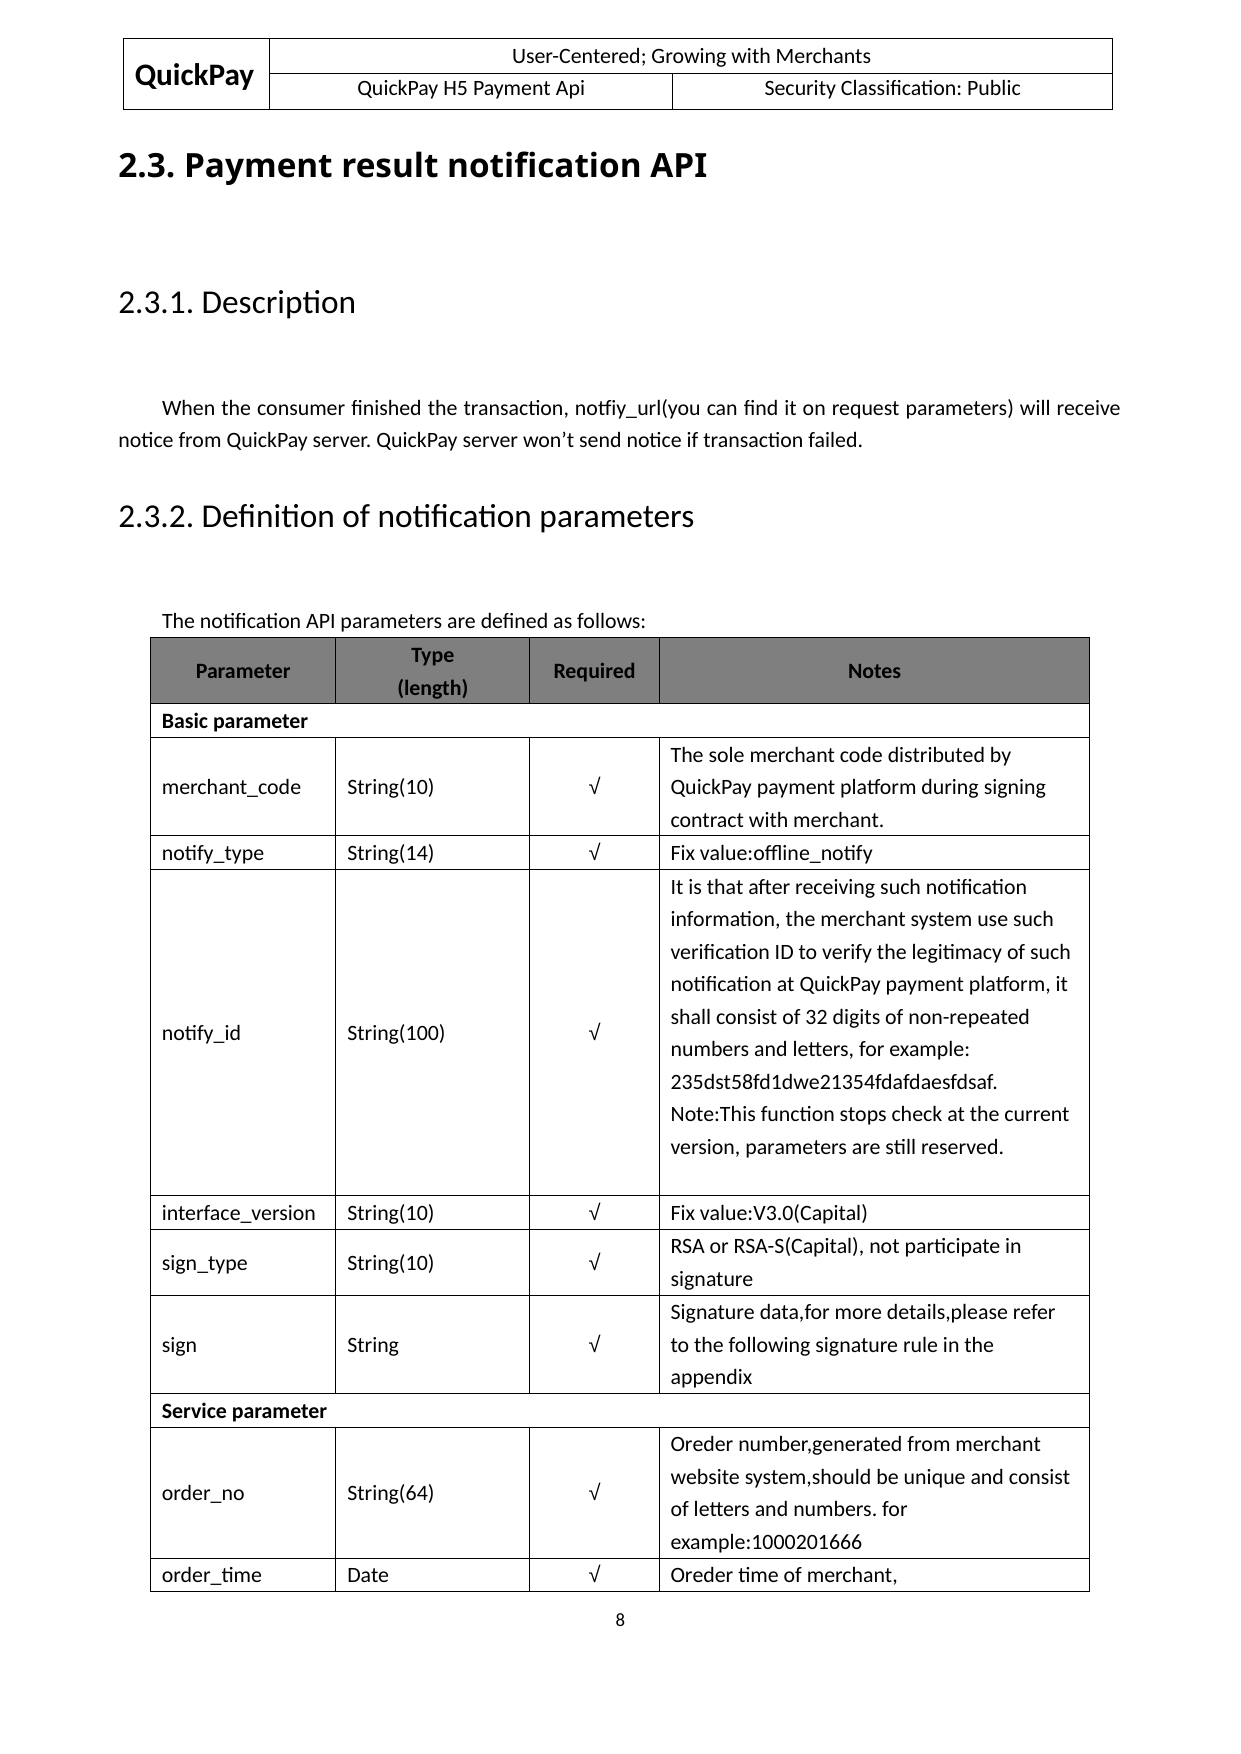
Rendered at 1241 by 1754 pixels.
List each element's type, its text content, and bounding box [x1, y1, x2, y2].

table_cell Date [336, 1559, 529, 1591]
table_cell String [336, 1296, 529, 1393]
table_cell √ [530, 1559, 659, 1591]
table_cell √ [530, 1296, 659, 1393]
table_cell order_no [151, 1428, 335, 1558]
table_cell It is that after receiving such notification information, the merchant system use such verification ID to verify the legitimacy of such notification at QuickPay payment platform, it shall consist of 32 digits of non-repeated numbers and letters, for example: 235dst58fd1dwe21354fdafdaesfdsaf. Note:This function stops check at the current version, parameters are still reserved. [660, 870, 1089, 1195]
subtitle 2.3.1. Description [118, 269, 1122, 334]
table_cell String(64) [336, 1428, 529, 1558]
table_cell √ [530, 836, 659, 869]
table_cell order_time [151, 1559, 335, 1591]
table_cell Basic parameter [151, 704, 1089, 737]
table_cell RSA or RSA-S(Capital), not participate in signature [660, 1230, 1089, 1294]
table_cell √ [530, 1230, 659, 1294]
table_cell Signature data,for more details,please refer to the following signature rule in the appendix [660, 1296, 1089, 1393]
subtitle 2.3. Payment result notification API [118, 132, 1122, 197]
table_header Parameter [151, 638, 335, 703]
table_cell √ [530, 1196, 659, 1228]
table_cell interface_version [151, 1196, 335, 1228]
table_cell √ [530, 1428, 659, 1558]
table_cell String(10) [336, 738, 529, 835]
table_header Notes [660, 638, 1089, 703]
table_header Required [530, 638, 659, 703]
table_cell sign [151, 1296, 335, 1393]
table_cell Fix value:offline_notify [660, 836, 1089, 869]
table_cell notify_id [151, 870, 335, 1195]
table_cell String(10) [336, 1230, 529, 1294]
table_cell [660, 1559, 1089, 1591]
text When the consumer finished the transaction, notfiy_url(you can find it on request parameters) will receive notice from QuickPay server. QuickPay server won’t send notice if transaction failed. [118, 391, 1122, 456]
table_cell Service parameter [151, 1394, 1089, 1427]
table_cell merchant_code [151, 738, 335, 835]
table_cell String(100) [336, 870, 529, 1195]
table_cell √ [530, 738, 659, 835]
table_cell Oreder number,generated from merchant website system,should be unique and consist of letters and numbers. for example:1000201666 [660, 1428, 1089, 1558]
table_cell The sole merchant code distributed by QuickPay payment platform during signing contract with merchant. [660, 738, 1089, 835]
table_cell notify_type [151, 836, 335, 869]
table_cell String(14) [336, 836, 529, 869]
table_cell sign_type [151, 1230, 335, 1294]
table_cell √ [530, 870, 659, 1195]
subtitle 2.3.2. Definition of notification parameters [118, 483, 1122, 548]
text The notification API parameters are defined as follows: [118, 605, 1122, 637]
table_cell Fix value:V3.0(Capital) [660, 1196, 1089, 1228]
table_header Type (length) [336, 638, 529, 703]
table_cell String(10) [336, 1196, 529, 1228]
